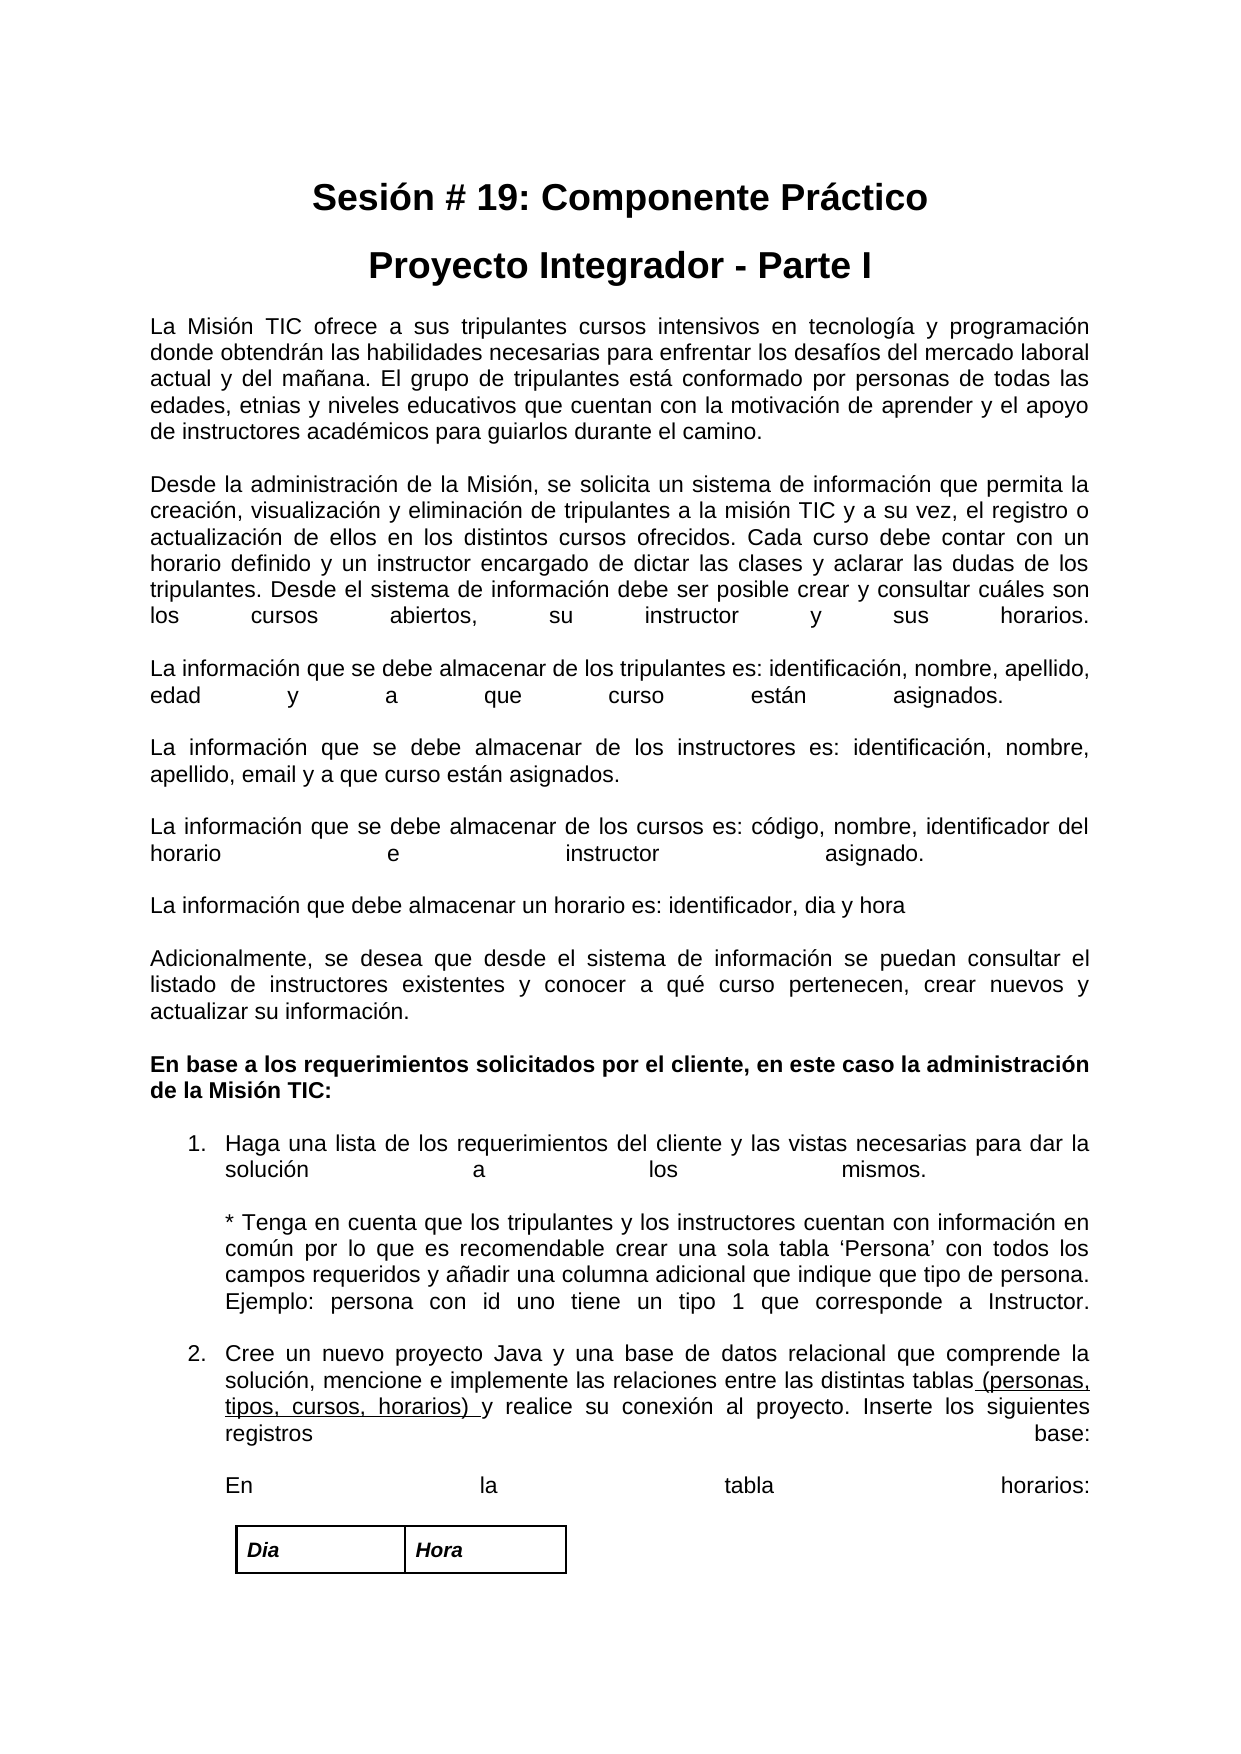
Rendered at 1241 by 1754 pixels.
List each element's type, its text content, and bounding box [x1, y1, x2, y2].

text Desde la administración de la Misión, se solicita un sistema de información que permita la creación, visualización y eliminación de tripulantes a la misión TIC y a su vez, el registro o actualización de ellos en los distintos cursos ofrecidos. Cada curso debe contar con un horario definido y un instructor encargado de dictar las clases y aclarar las dudas de los tripulantes. Desde el sistema de información debe ser posible crear y consultar cuáles son los cursos abiertos, su instructor y sus horarios. La información que se debe almacenar de los tripulantes es: identificación, nombre, apellido, edad y a que curso están asignados. La información que se debe almacenar de los instructores es: identificación, nombre, apellido, email y a que curso están asignados. [150, 471, 1090, 787]
text La información que se debe almacenar de los cursos es: código, nombre, identificador del horario e instructor asignado. La información que debe almacenar un horario es: identificador, dia y hora [150, 787, 1090, 919]
list Cree un nuevo proyecto Java y una base de datos relacional que comprende la solución, mencione e implemente las relaciones entre las distintas tablas (personas, tipos, cursos, horarios) y realice su conexión al proyecto. Inserte los siguientes registros base: En la tabla horarios: [187, 1340, 1090, 1525]
text Proyecto Integrador - Parte I [150, 243, 1090, 286]
list Haga una lista de los requerimientos del cliente y las vistas necesarias para dar la solución a los mismos. * Tenga en cuenta que los tripulantes y los instructores cuentan con información en común por lo que es recomendable crear una sola tabla ‘Persona’ con todos los campos requeridos y añadir una columna adicional que indique que tipo de persona. Ejemplo: persona con id uno tiene un tipo 1 que corresponde a Instructor. [187, 1129, 1090, 1340]
text En base a los requerimientos solicitados por el cliente, en este caso la administración de la Misión TIC: [150, 1051, 1090, 1103]
table_header Hora [406, 1527, 565, 1572]
text Sesión # 19: Componente Práctico [150, 175, 1090, 218]
table_header Dia [238, 1527, 404, 1572]
text La Misión TIC ofrece a sus tripulantes cursos intensivos en tecnología y programación donde obtendrán las habilidades necesarias para enfrentar los desafíos del mercado laboral actual y del mañana. El grupo de tripulantes está conformado por personas de todas las edades, etnias y niveles educativos que cuentan con la motivación de aprender y el apoyo de instructores académicos para guiarlos durante el camino. [150, 313, 1090, 444]
text Adicionalmente, se desea que desde el sistema de información se puedan consultar el listado de instructores existentes y conocer a qué curso pertenecen, crear nuevos y actualizar su información. [150, 945, 1090, 1024]
